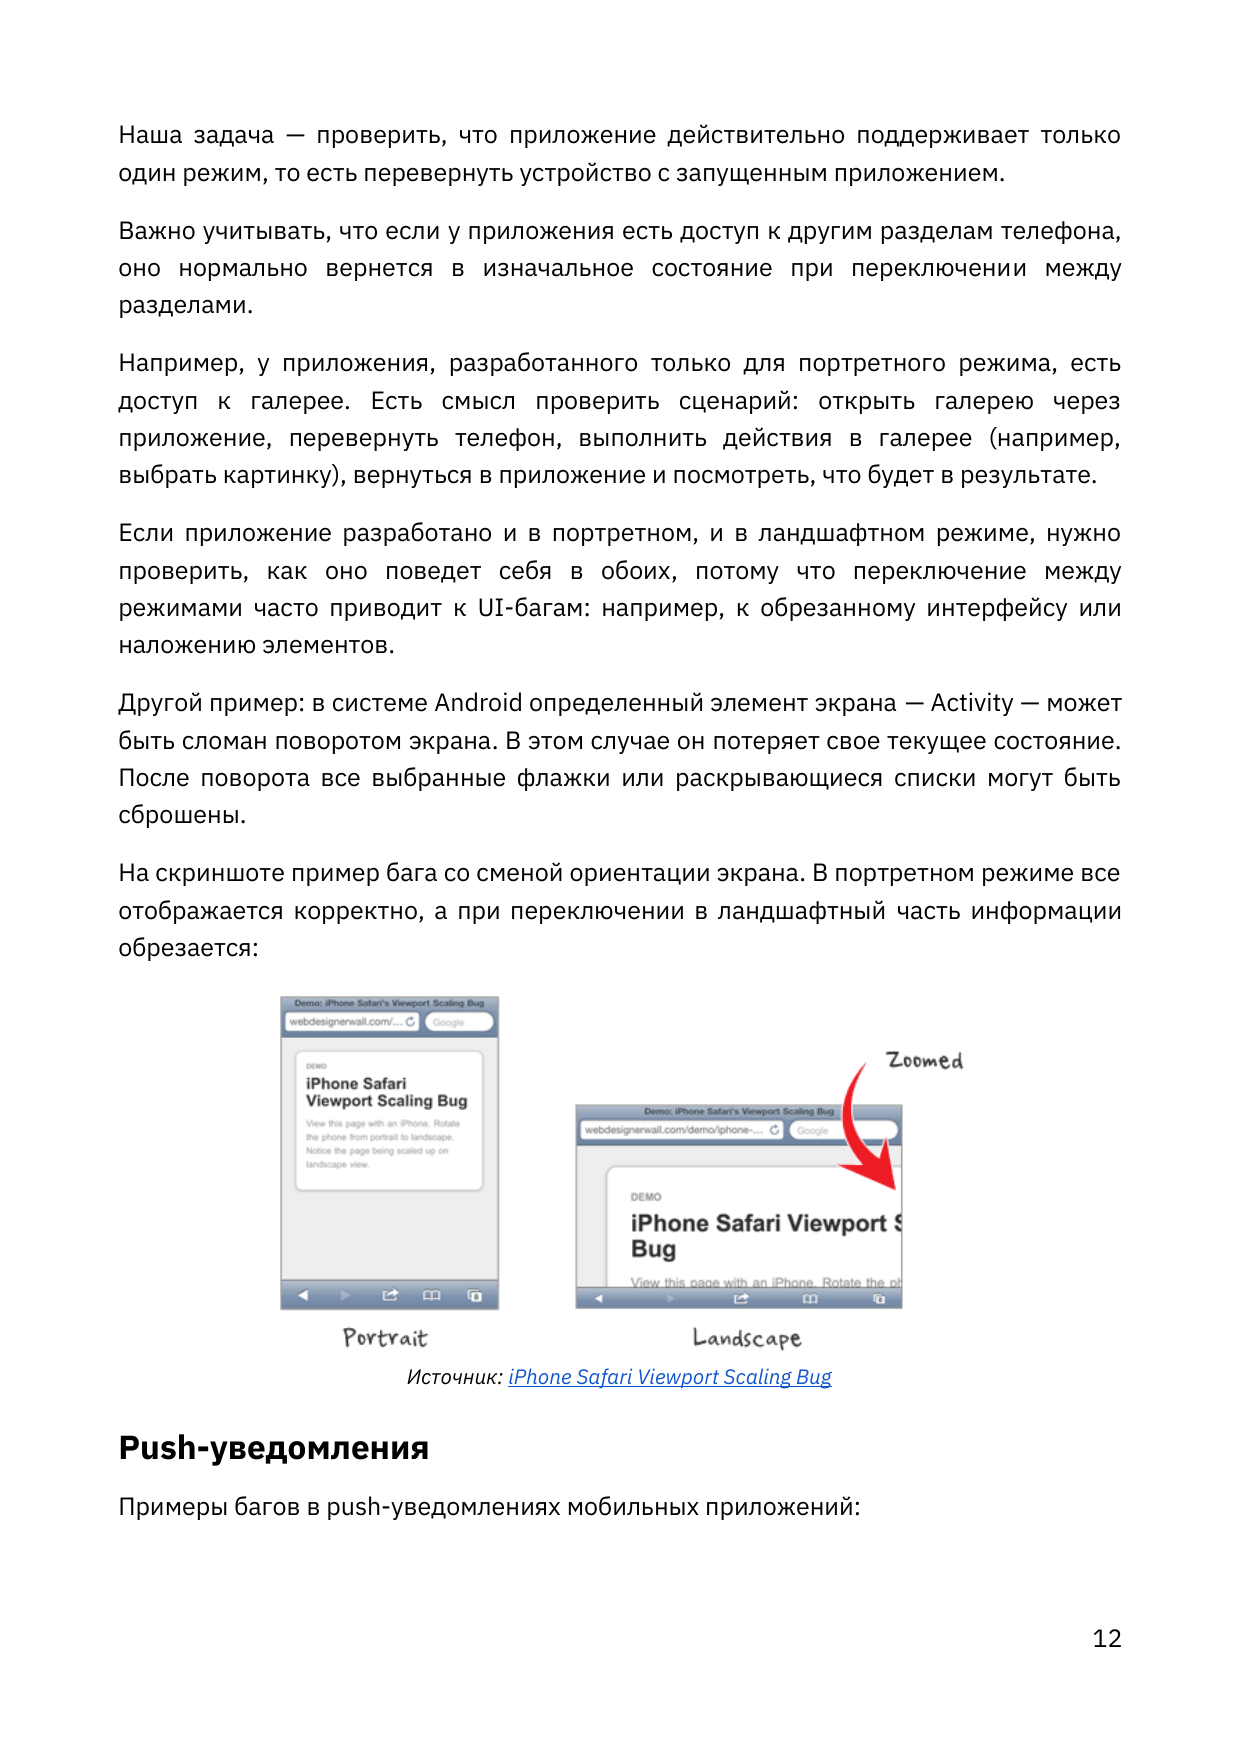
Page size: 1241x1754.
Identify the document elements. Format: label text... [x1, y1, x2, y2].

text Источник: iPhone Safari Viewport Scaling Bug [118, 1363, 1122, 1390]
text На скриншоте пример бага со сменой ориентации экрана. В портретном режиме все отображается корректно, а при переключении в ландшафтный часть информации обрезается: [118, 856, 1122, 963]
text Другой пример: в системе Android определенный элемент экрана — Activity — может быть сломан поворотом экрана. В этом случае он потеряет свое текущее состояние. После поворота все выбранные флажки или раскрывающиеся списки могут быть сброшены. [118, 686, 1122, 831]
text Например, у приложения, разработанного только для портретного режима, есть доступ к галерее. Есть смысл проверить сценарий: открыть галерею через приложение, перевернуть телефон, выполнить действия в галерее (например, выбрать картинку), вернуться в приложение и посмотреть, что будет в результате. [118, 346, 1122, 491]
text Примеры багов в push-уведомлениях мобильных приложений: [118, 1489, 1122, 1522]
text Важно учитывать, что если у приложения есть доступ к другим разделам телефона, оно нормально вернется в изначальное состояние при переключении между разделами. [118, 213, 1122, 321]
subtitle Push-уведомления [118, 1425, 1122, 1468]
picture [232, 988, 1008, 1358]
text Если приложение разработано и в портретном, и в ландшафтном режиме, нужно проверить, как оно поведет себя в обоих, потому что переключение между режимами часто приводит к UI-багам: например, к обрезанному интерфейсу или наложению элементов. [118, 516, 1122, 661]
text Наша задача — проверить, что приложение действительно поддерживает только один режим, то есть перевернуть устройство с запущенным приложением. [118, 118, 1122, 188]
